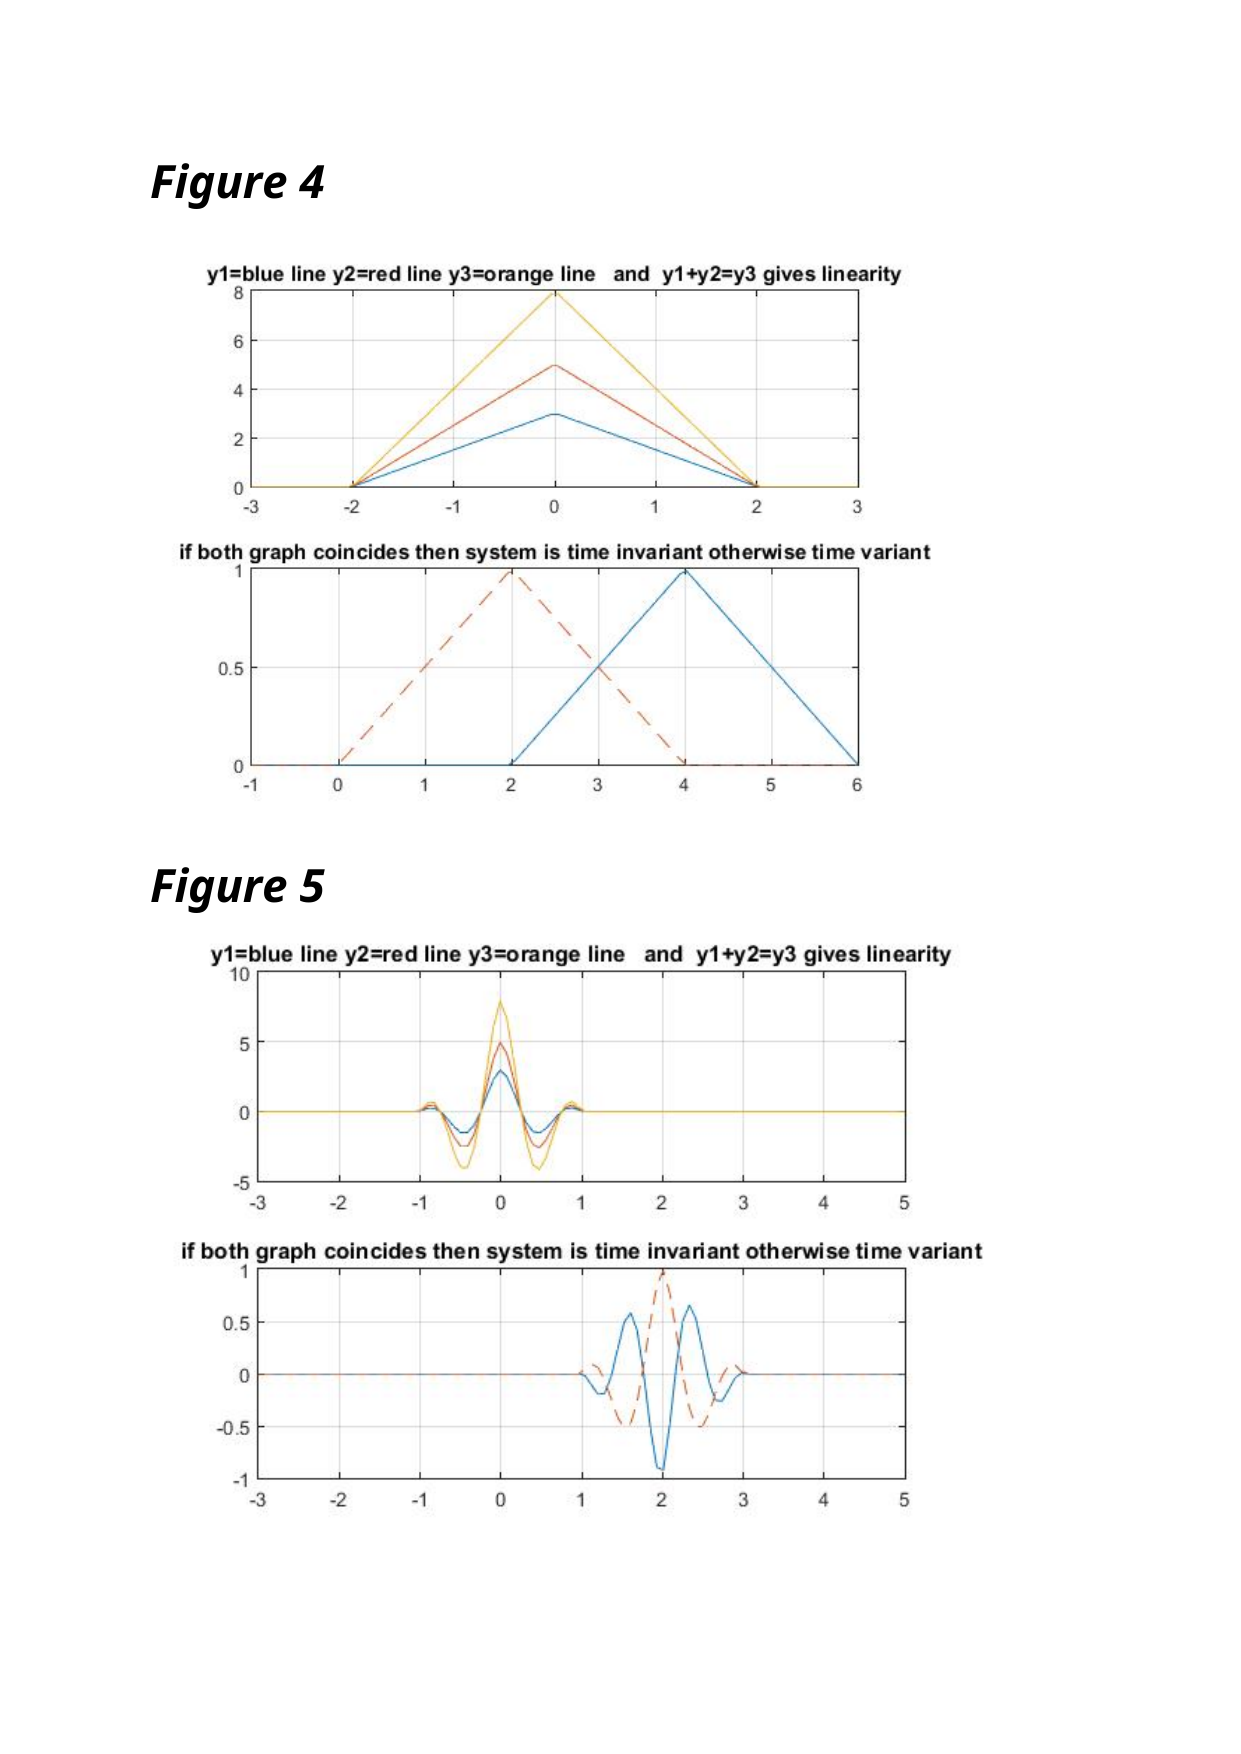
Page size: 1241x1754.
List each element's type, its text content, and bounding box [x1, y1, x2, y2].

text Figure 4 [150, 150, 1090, 212]
picture [150, 242, 932, 829]
picture [150, 920, 984, 1547]
